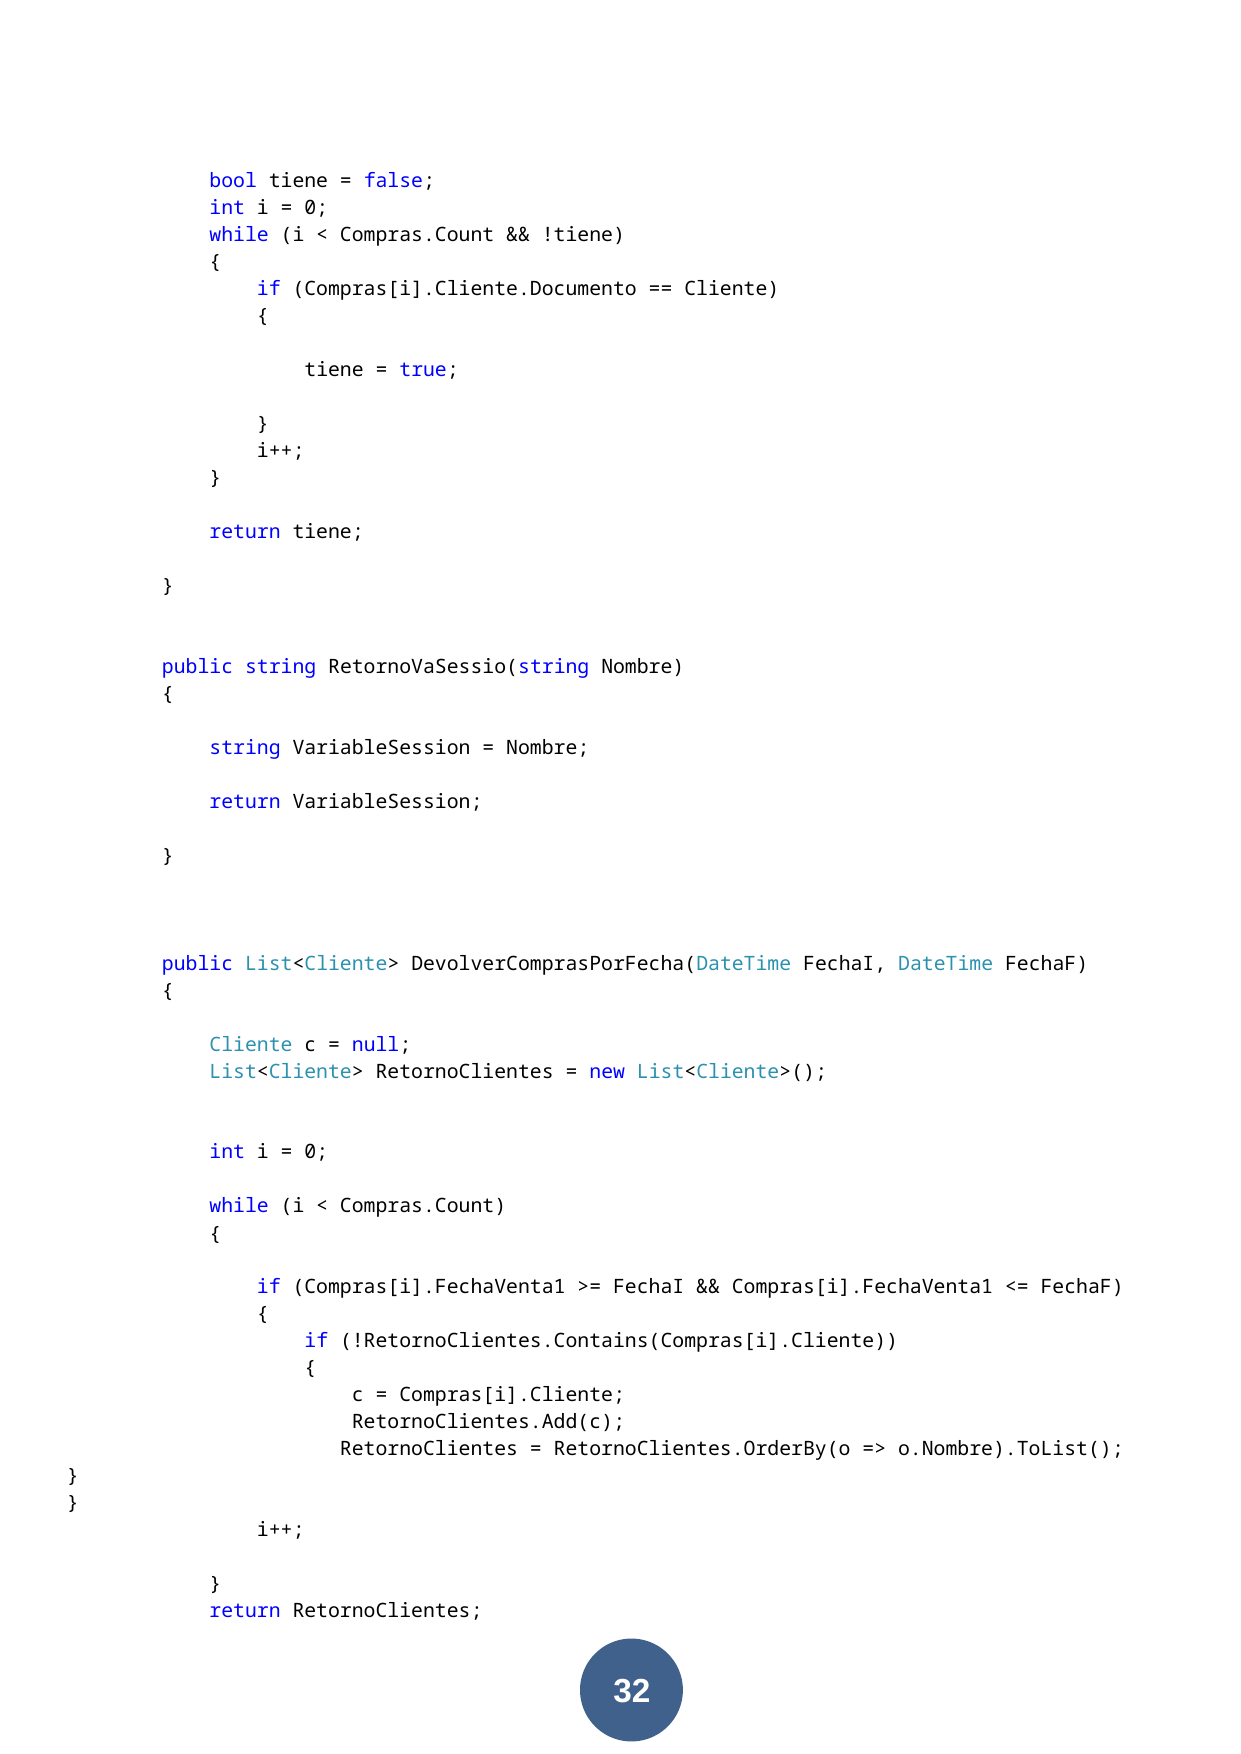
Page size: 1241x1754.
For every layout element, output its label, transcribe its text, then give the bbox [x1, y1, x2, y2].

text if (Compras[i].FechaVenta1 >= FechaI && Compras[i].FechaVenta1 <= FechaF) [67, 1273, 1196, 1300]
text Cliente c = null; [67, 1030, 1196, 1057]
text { [67, 247, 1196, 274]
text public List<Cliente> DevolverComprasPorFecha(DateTime FechaI, DateTime FechaF) [67, 949, 1196, 976]
text while (i < Compras.Count && !tiene) [67, 221, 1196, 247]
text { [67, 679, 1196, 706]
text { [67, 301, 1196, 328]
text int i = 0; [67, 1138, 1196, 1165]
text RetornoClientes.Add(c); [67, 1408, 1196, 1434]
text return RetornoClientes; [67, 1596, 1196, 1623]
text } [67, 1488, 1196, 1516]
text } [67, 1462, 1196, 1488]
text bool tiene = false; [67, 167, 1196, 193]
text { [67, 1354, 1196, 1381]
text i++; [67, 436, 1196, 463]
text } [67, 409, 1196, 436]
text string VariableSession = Nombre; [67, 733, 1196, 760]
text RetornoClientes = RetornoClientes.OrderBy(o => o.Nombre).ToList(); [67, 1434, 1196, 1462]
text c = Compras[i].Cliente; [67, 1381, 1196, 1408]
text { [67, 1300, 1196, 1327]
text int i = 0; [67, 193, 1196, 221]
text } [67, 571, 1196, 598]
text return VariableSession; [67, 787, 1196, 814]
text } [67, 463, 1196, 490]
text if (!RetornoClientes.Contains(Compras[i].Cliente)) [67, 1327, 1196, 1354]
text List<Cliente> RetornoClientes = new List<Cliente>(); [67, 1057, 1196, 1084]
text return tiene; [67, 517, 1196, 544]
text { [67, 976, 1196, 1003]
text { [67, 1219, 1196, 1246]
text tiene = true; [67, 355, 1196, 382]
text } [67, 841, 1196, 868]
text } [67, 1569, 1196, 1596]
text i++; [67, 1516, 1196, 1542]
text if (Compras[i].Cliente.Documento == Cliente) [67, 274, 1196, 301]
text public string RetornoVaSessio(string Nombre) [67, 652, 1196, 679]
text while (i < Compras.Count) [67, 1192, 1196, 1219]
